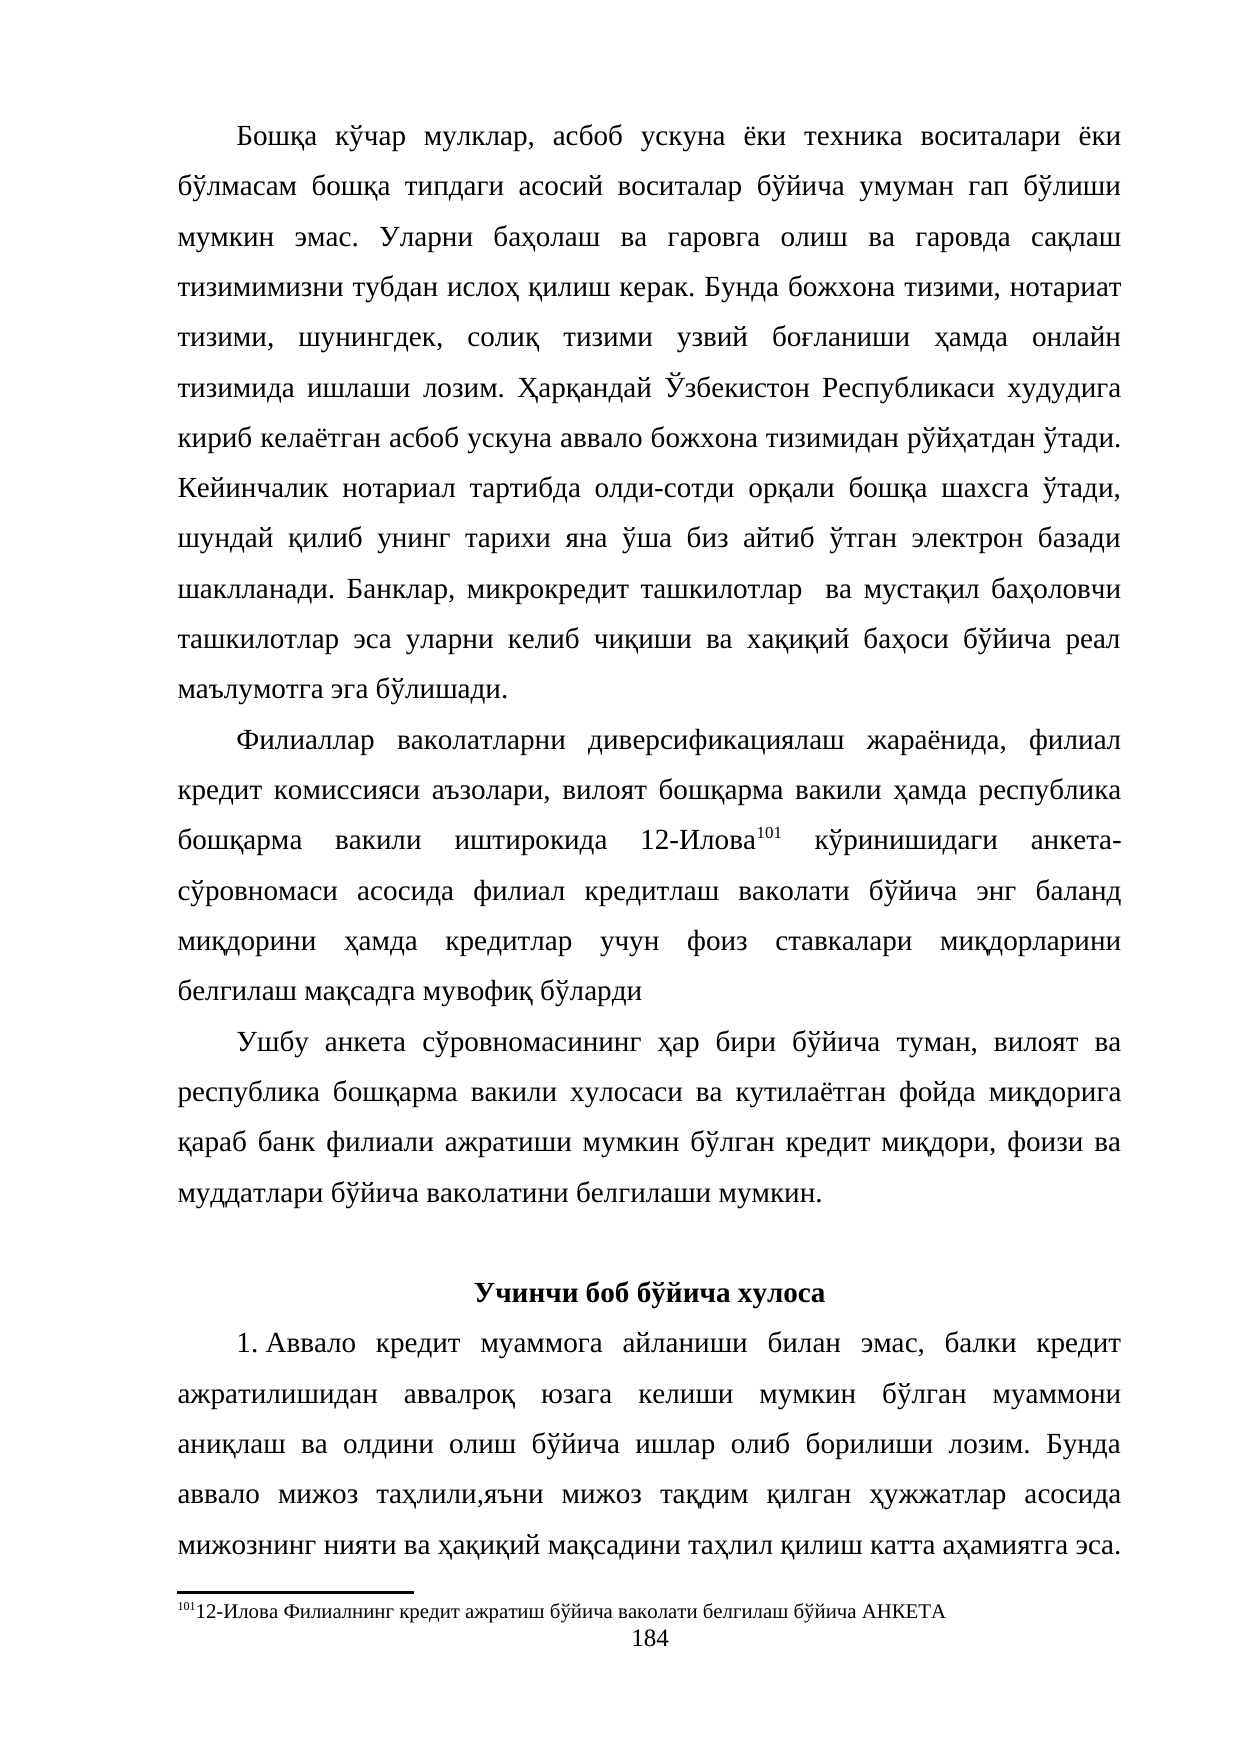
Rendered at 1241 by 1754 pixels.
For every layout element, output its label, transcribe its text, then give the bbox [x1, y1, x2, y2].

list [177, 1326, 1122, 1560]
text Бошқа кўчар мулклар, асбоб ускуна ёки техника воситалари ёки бўлмасам бошқа типдаги асосий воситалар бўйича умуман гап бўлиши мумкин эмас. Уларни баҳолаш ва гаровга олиш ва гаровда сақлаш тизимимизни тубдан ислоҳ қилиш керак. Бунда божхона тизими, нотариат тизими, шунингдек, солиқ тизими узвий боғланиши ҳамда онлайн тизимида ишлаши лозим. Ҳарқандай Ўзбекистон Республикаси худудига кириб келаётган асбоб ускуна аввало божхона тизимидан рўйҳатдан ўтади. Кейинчалик нотариал тартибда олди-сотди орқали бошқа шахсга ўтади, шундай қилиб унинг тарихи яна ўша биз айтиб ўтган электрон базади шаклланади. Банклар, микрокредит ташкилотлар ва мустақил баҳоловчи ташкилотлар эса уларни келиб чиқиши ва хақиқий баҳоси бўйича реал маълумотга эга бўлишади. [177, 118, 1122, 705]
text Учинчи боб бўйича хулоса [177, 1275, 1122, 1309]
text Филиаллар ваколатларни диверсификациялаш жараёнида, филиал кредит комиссияси аъзолари, вилоят бошқарма вакили ҳамда республика бошқарма вакили иштирокида 12-Илова кўринишидаги анкета-сўровномаси асосида филиал кредитлаш ваколати бўйича энг баланд миқдорини ҳамда кредитлар учун фоиз ставкалари миқдорларини белгилаш мақсадга мувофиқ бўларди [177, 722, 1122, 1007]
text Ушбу анкета сўровномасининг ҳар бири бўйича туман, вилоят ва республика бошқарма вакили хулосаси ва кутилаётган фойда миқдорига қараб банк филиали ажратиши мумкин бўлган кредит миқдори, фоизи ва муддатлари бўйича ваколатини белгилаши мумкин. [177, 1024, 1122, 1208]
